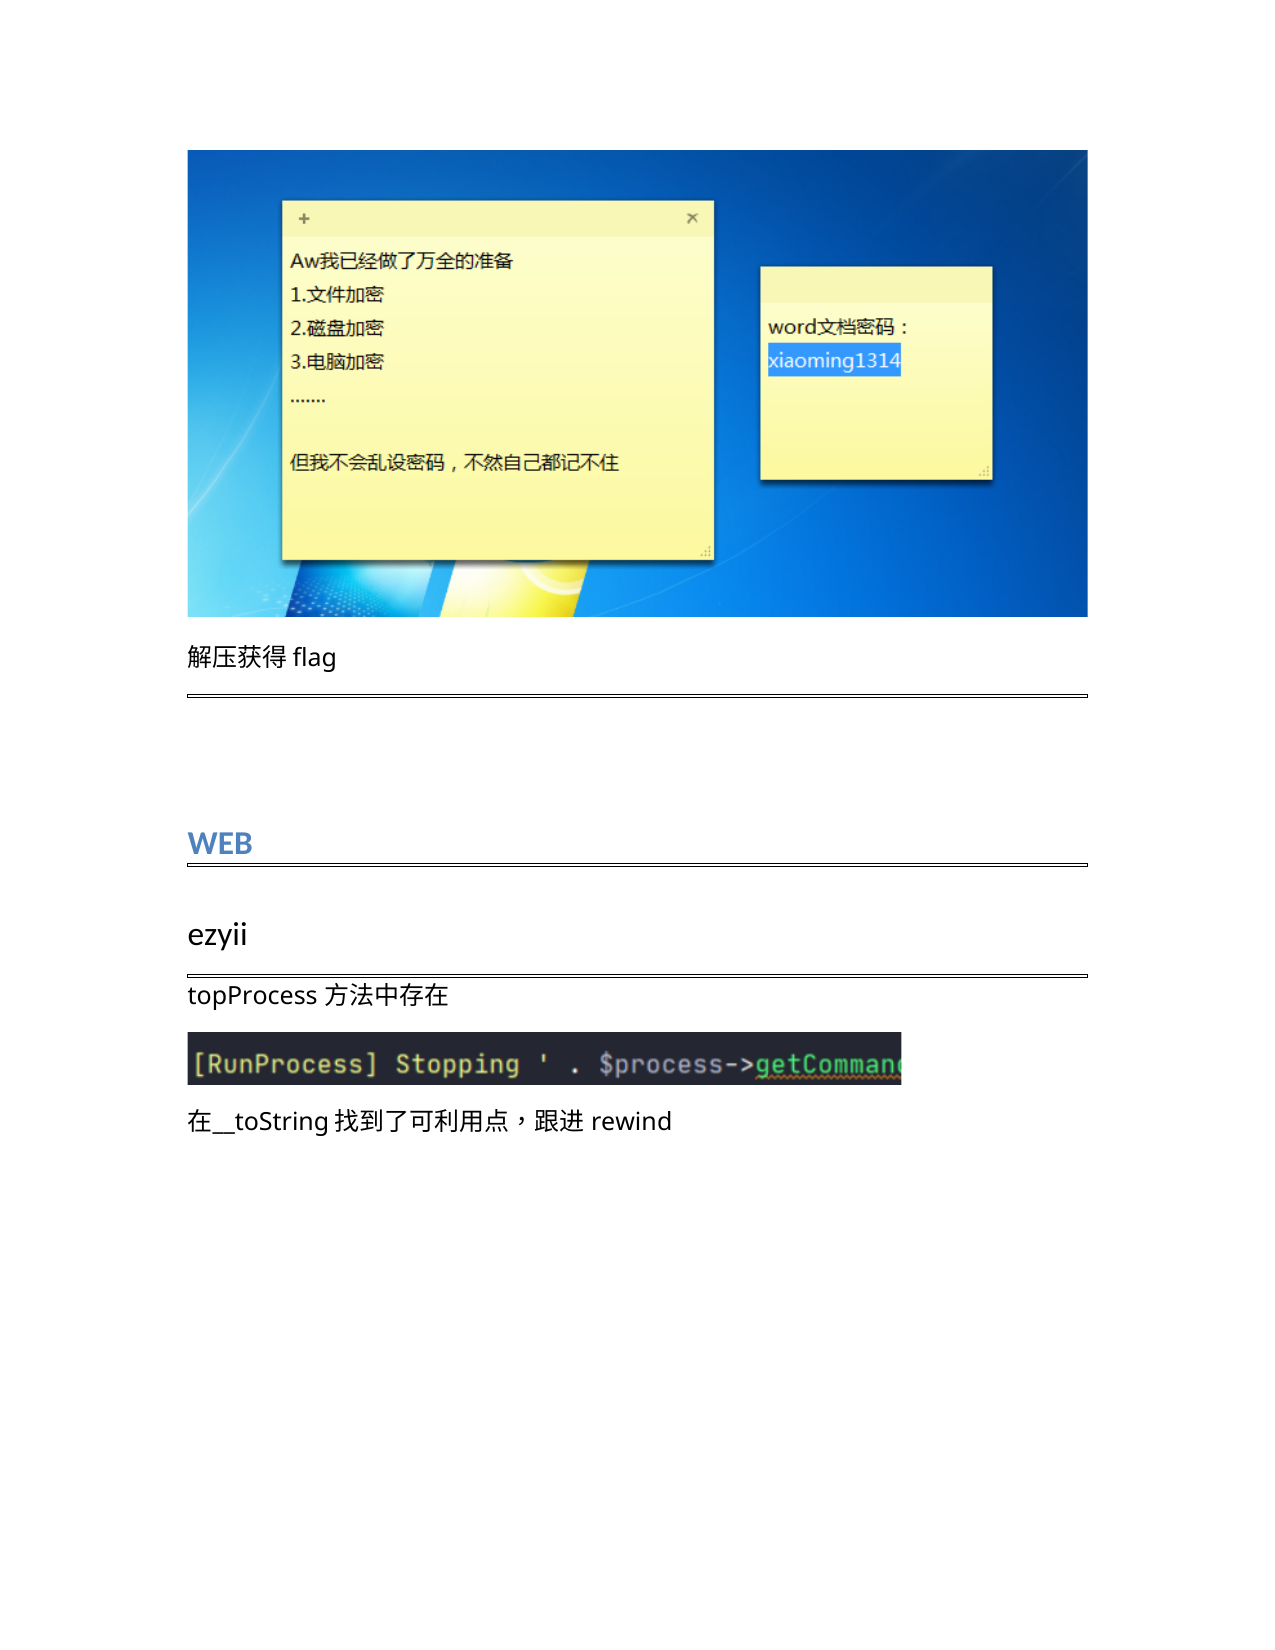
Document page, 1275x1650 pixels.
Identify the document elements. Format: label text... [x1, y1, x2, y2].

text 解压获得flag [187, 637, 1087, 673]
subtitle WEB [187, 822, 1087, 863]
text 在__toString找到了可利用点，跟进 rewind [187, 1104, 1087, 1138]
picture [187, 150, 1088, 617]
text topProcess 方法中存在 [187, 978, 1087, 1012]
text ezyii [187, 913, 1087, 953]
picture [187, 1032, 902, 1085]
